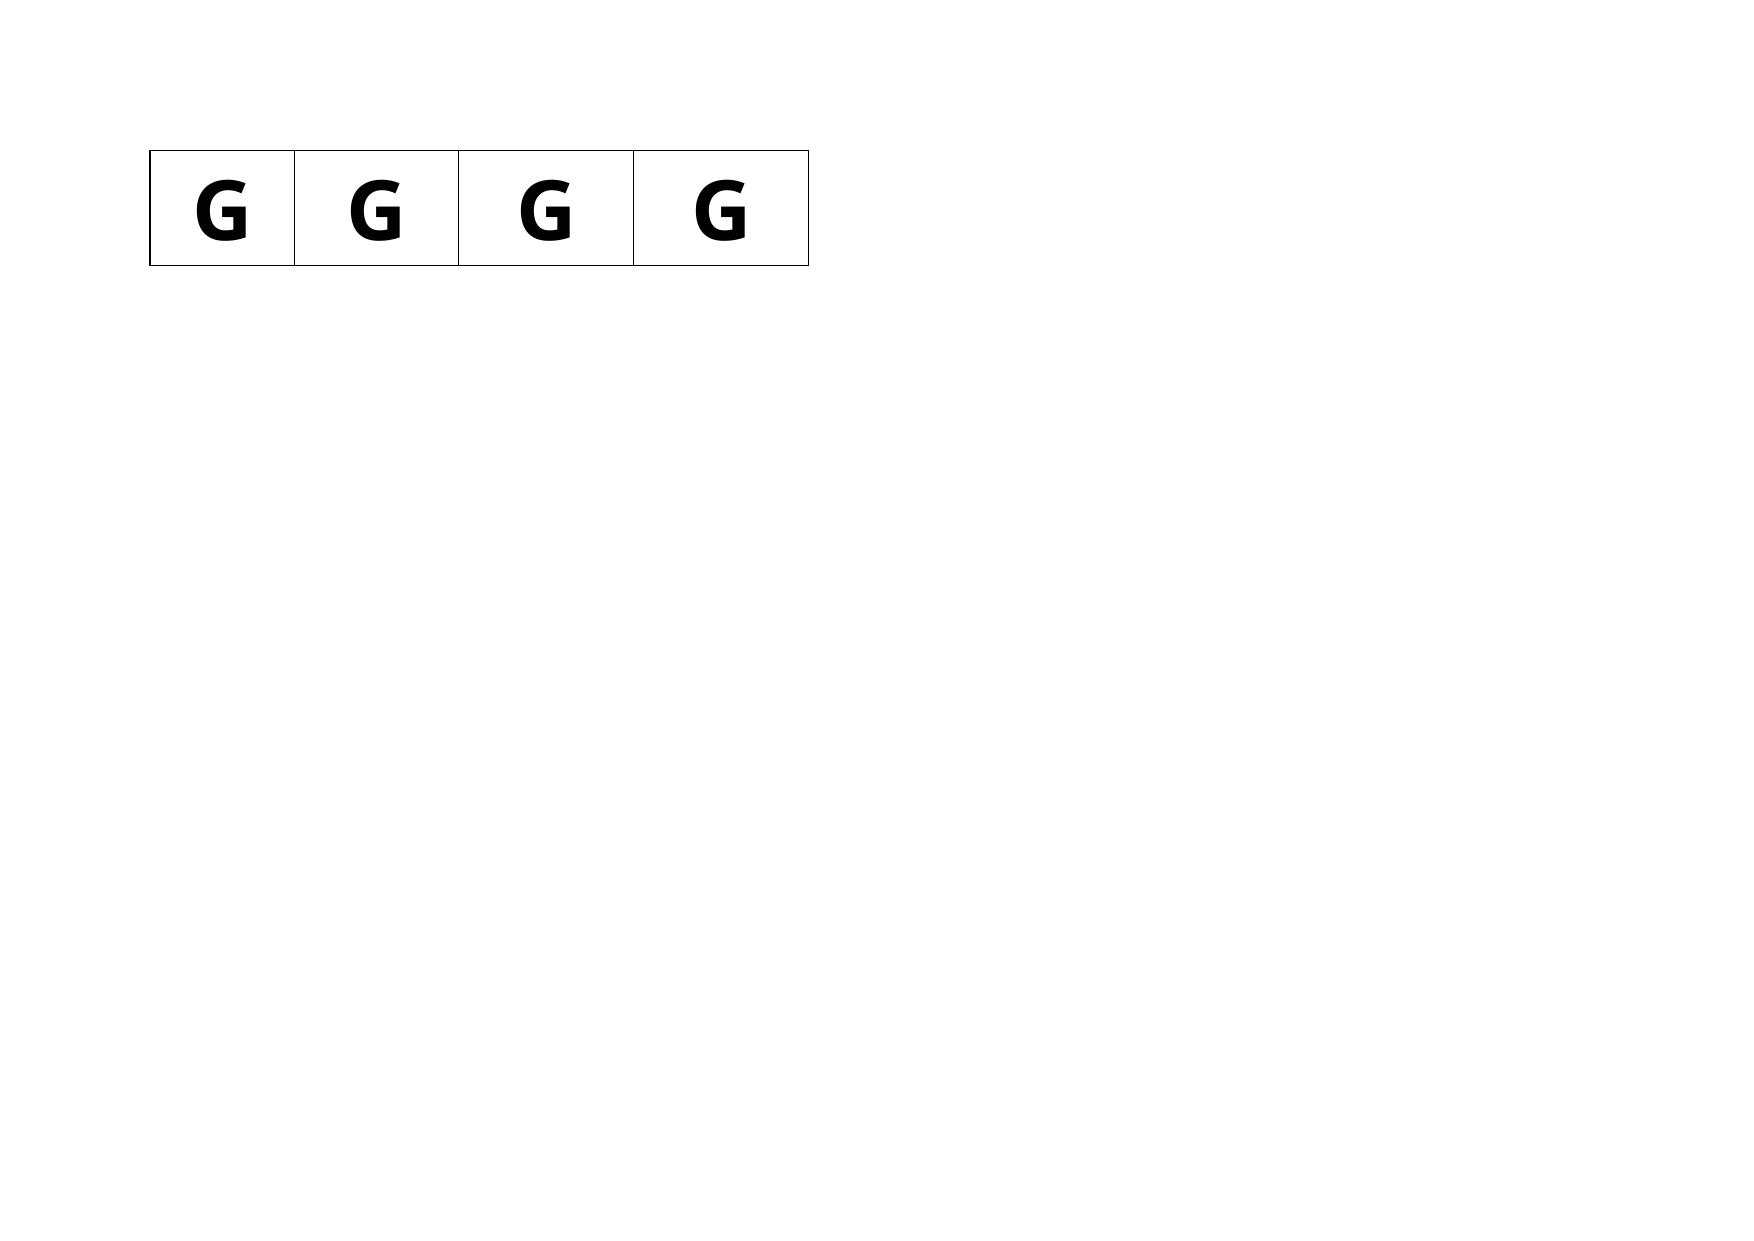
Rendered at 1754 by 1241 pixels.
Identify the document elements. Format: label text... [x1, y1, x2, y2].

table_cell G [459, 151, 633, 264]
table_cell G [634, 151, 808, 264]
table_cell G [295, 151, 458, 264]
table_cell G [151, 151, 294, 264]
